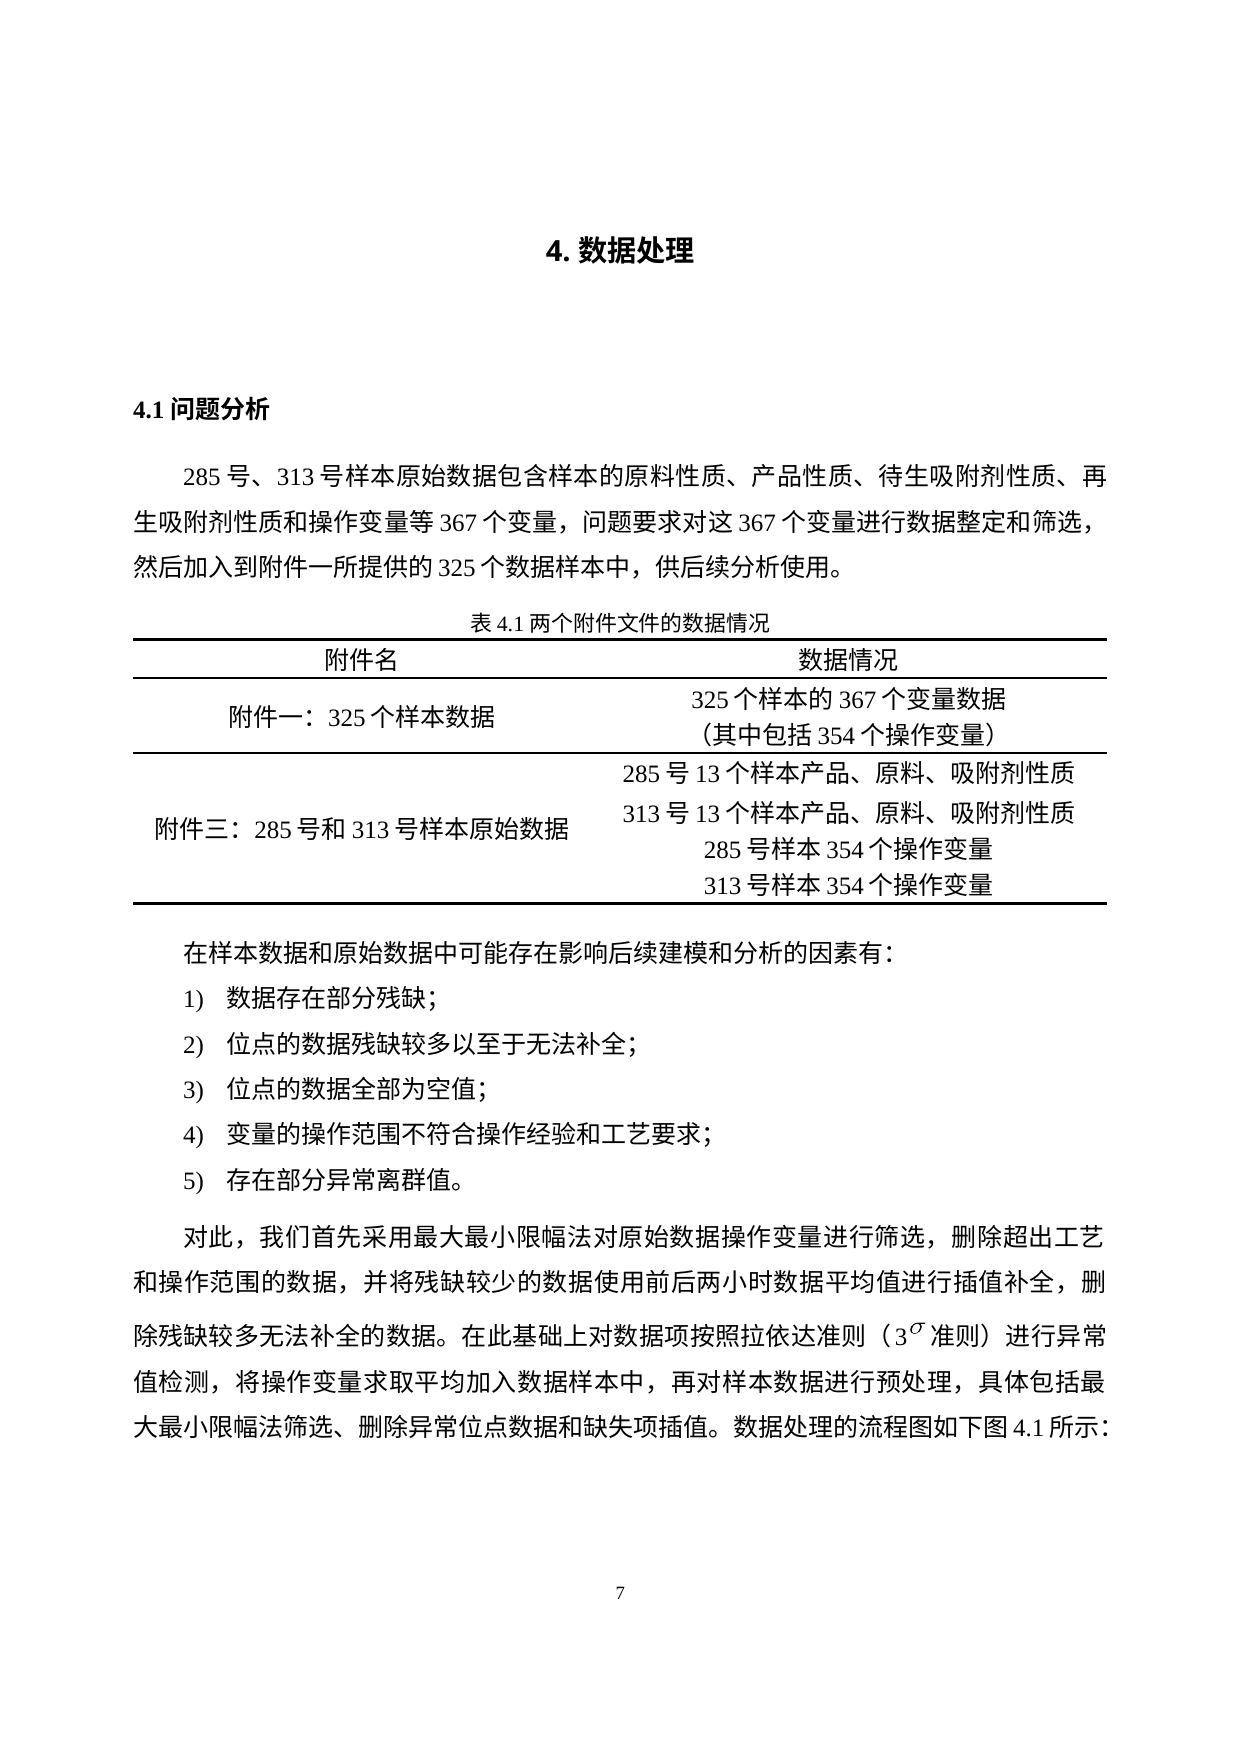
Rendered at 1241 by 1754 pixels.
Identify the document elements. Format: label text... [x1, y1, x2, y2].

table_cell 325个样本的367个变量数据 （其中包括354个操作变量） [590, 679, 1107, 752]
table_cell 313号样本354个操作变量 [590, 866, 1107, 902]
list 变量的操作范围不符合操作经验和工艺要求； [183, 1115, 1107, 1151]
table_cell 313号13个样本产品、原料、吸附剂性质 [590, 790, 1107, 829]
list 数据存在部分残缺； [183, 979, 1107, 1015]
text 4. 数据处理 [133, 216, 1107, 281]
table_header 附件名 [133, 641, 590, 677]
text 4.1 问题分析 [133, 375, 1107, 440]
table_cell 附件一：325个样本数据 [133, 679, 590, 752]
list 位点的数据全部为空值； [183, 1069, 1107, 1106]
list 位点的数据残缺较多以至于无法补全； [183, 1024, 1107, 1061]
list 存在部分异常离群值。 [183, 1160, 1107, 1196]
table_cell 附件三：285号和313号样本原始数据 [133, 754, 590, 902]
table_cell 285号样本354个操作变量 [590, 829, 1107, 866]
text 285号、313号样本原始数据包含样本的原料性质、产品性质、待生吸附剂性质、再生吸附剂性质和操作变量等367个变量，问题要求对这367个变量进行数据整定和筛选，然后加入到附件一所提供的325个数据样本中，供后续分析使用。 [133, 457, 1107, 583]
text 表4.1 两个附件文件的数据情况 [133, 605, 1107, 638]
text 对此，我们首先采用最大最小限幅法对原始数据操作变量进行筛选，删除超出工艺和操作范围的数据，并将残缺较少的数据使用前后两小时数据平均值进行插值补全，删除残缺较多无法补全的数据。在此基础上对数据项按照拉依达准则（3准则）进行异常值检测，将操作变量求取平均加入数据样本中，再对样本数据进行预处理，具体包括最大最小限幅法筛选、删除异常位点数据和缺失项插值。数据处理的流程图如下图4.1所示： [133, 1217, 1107, 1443]
text 在样本数据和原始数据中可能存在影响后续建模和分析的因素有： [133, 934, 1107, 970]
table_cell 285号13个样本产品、原料、吸附剂性质 [590, 754, 1107, 790]
table_header 数据情况 [590, 641, 1107, 677]
